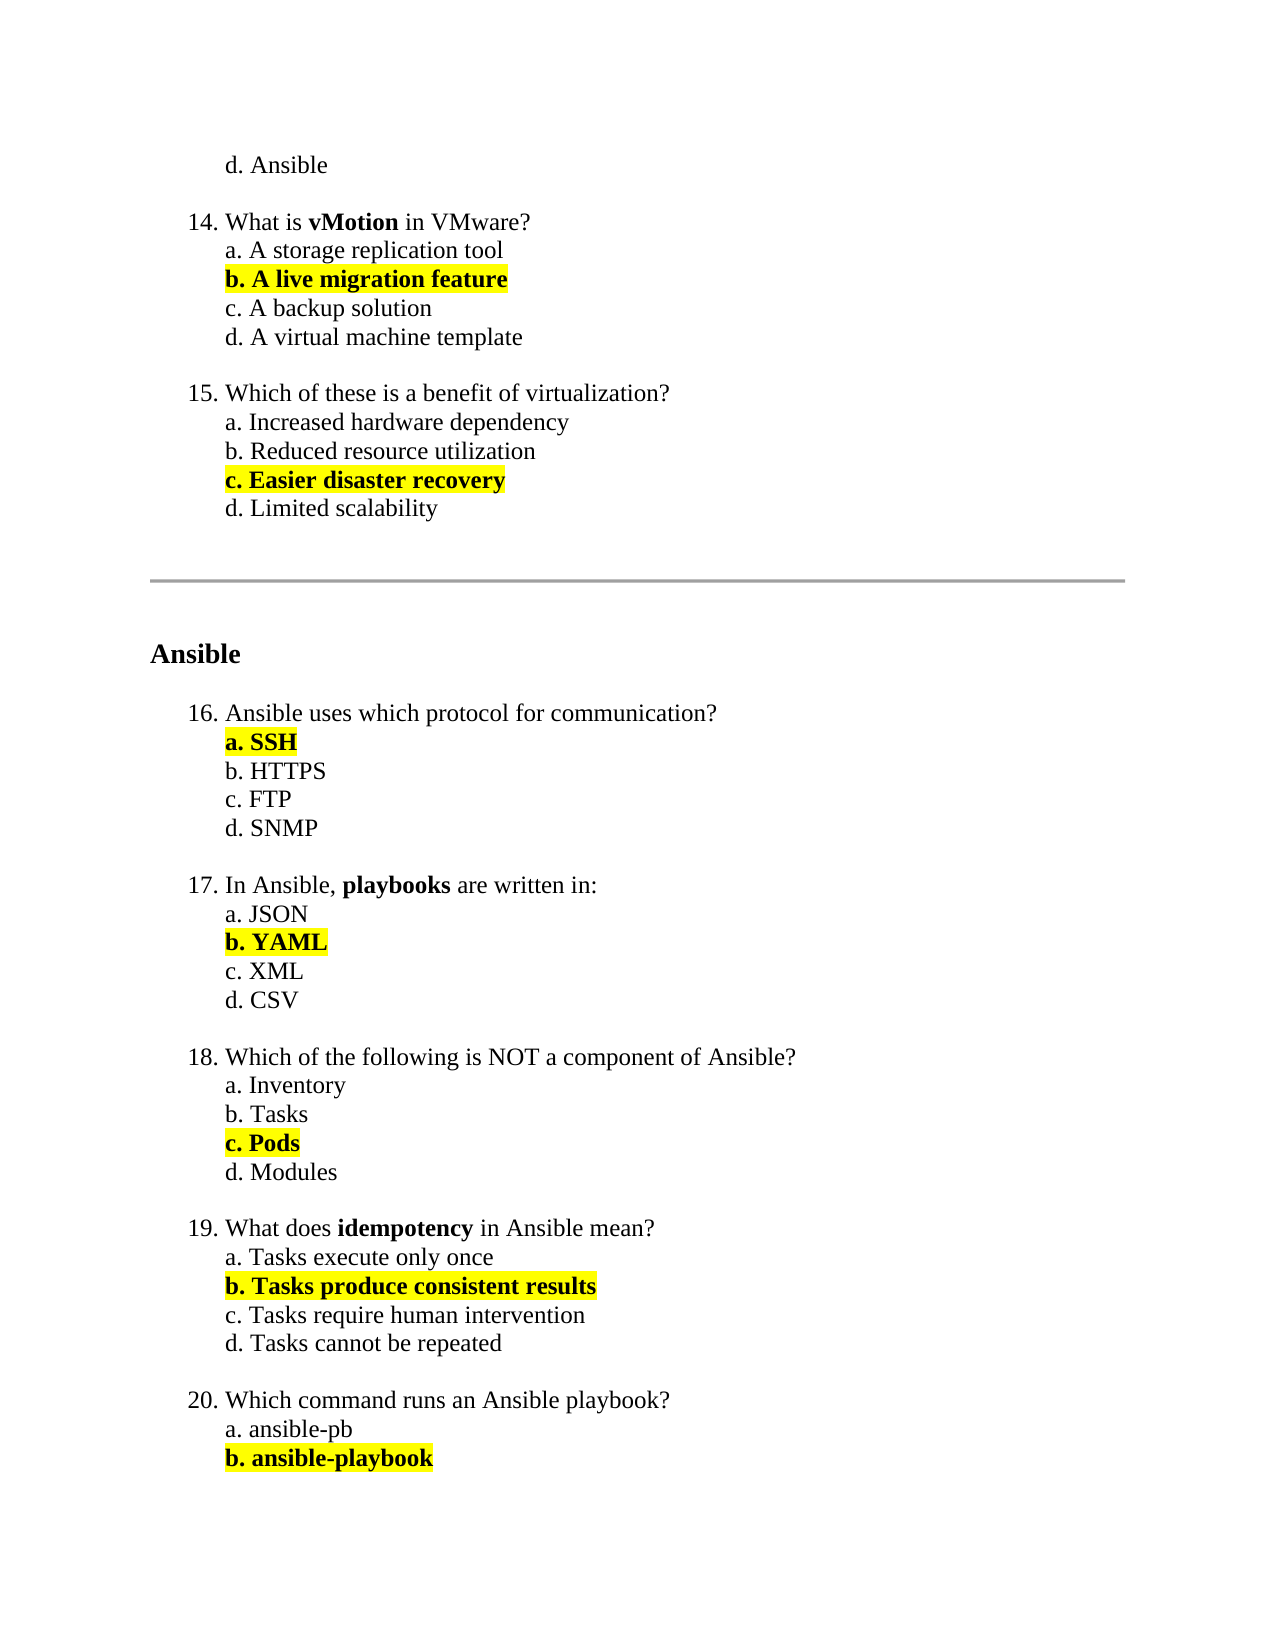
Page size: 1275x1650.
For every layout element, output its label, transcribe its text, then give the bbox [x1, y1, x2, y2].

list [187, 1385, 1125, 1472]
list Which of the following is NOT a component of Ansible? a. Inventory b. Tasks c. Pods d. Modules [187, 1042, 1125, 1213]
list What does idempotency in Ansible mean? a. Tasks execute only once b. Tasks produce consistent results c. Tasks require human intervention d. Tasks cannot be repeated [187, 1213, 1125, 1385]
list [187, 150, 1125, 207]
list Which of these is a benefit of virtualization? a. Increased hardware dependency b. Reduced resource utilization c. Easier disaster recovery d. Limited scalability [187, 378, 1125, 550]
list In Ansible, playbooks are written in: a. JSON b. YAML c. XML d. CSV [187, 870, 1125, 1042]
list Ansible uses which protocol for communication? a. SSH b. HTTPS c. FTP d. SNMP [187, 698, 1125, 870]
list What is vMotion in VMware? a. A storage replication tool b. A live migration feature c. A backup solution d. A virtual machine template [187, 207, 1125, 378]
text Ansible [150, 637, 1125, 669]
